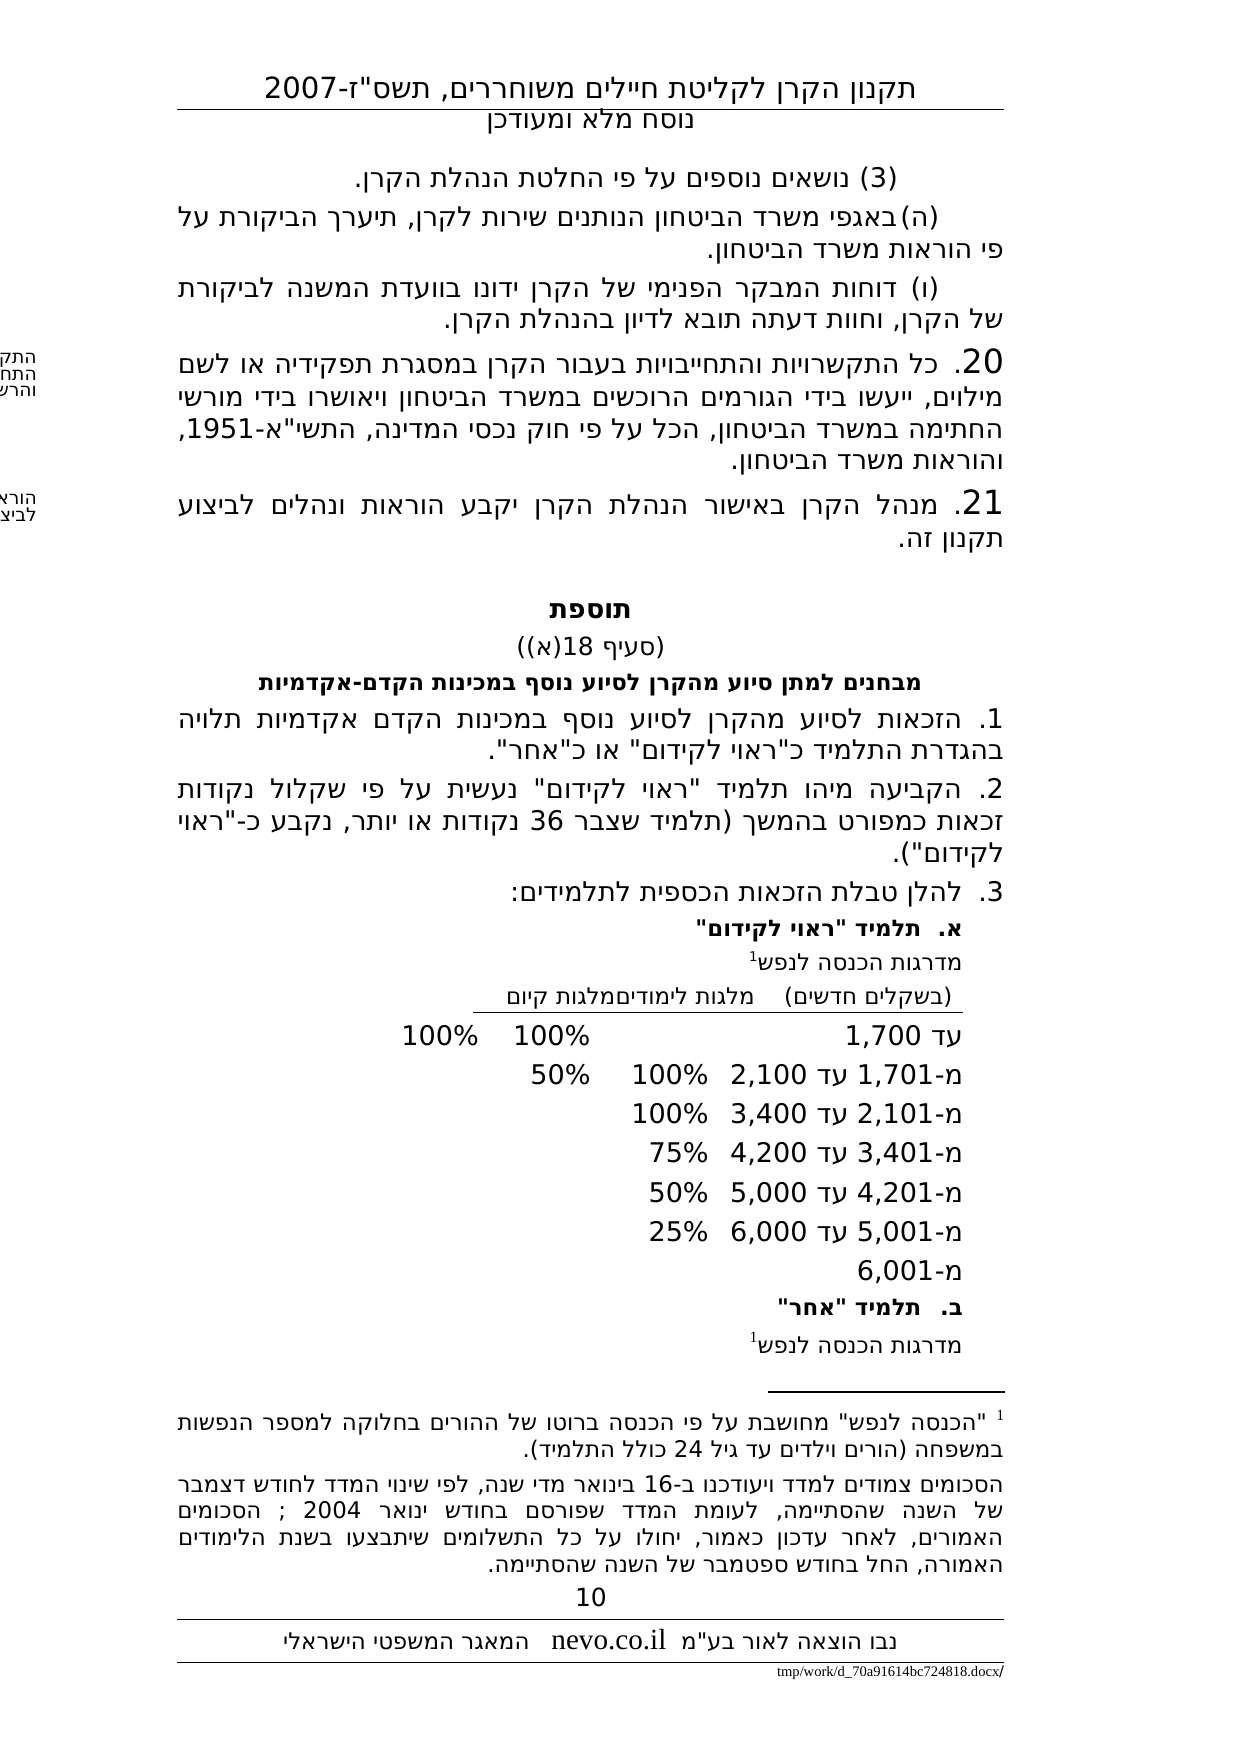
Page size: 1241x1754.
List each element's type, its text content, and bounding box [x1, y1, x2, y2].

text (ו) דוחות המבקר הפנימי של הקרן ידונו בוועדת המשנה לביקורת של הקרן, וחוות דעתה תובא לדיון בהנהלת הקרן. [177, 272, 1004, 335]
text מדרגות הכנסה לנפש [177, 949, 963, 976]
text תוספת [177, 593, 1004, 625]
text (סעיף 18(א)) [177, 632, 1004, 661]
text מ-2,101 עד 3,400 100% [177, 1099, 963, 1130]
text 1. הזכאות לסיוע מהקרן לסיוע נוסף במכינות הקדם אקדמיות תלויה בהגדרת התלמיד כ"ראוי לקידום" או כ"אחר". [177, 703, 1004, 766]
text 3. להלן טבלת הזכאות הכספית לתלמידים: [177, 876, 1004, 907]
text מ-4,201 עד 5,000 50% [177, 1177, 963, 1208]
text מ-1,701 עד 2,100 100% 50% [177, 1060, 963, 1091]
text ב. תלמיד "אחר" [177, 1294, 963, 1321]
text 21. מנהל הקרן באישור הנהלת הקרן יקבע הוראות ונהלים לביצוע תקנון זה. [177, 484, 1004, 554]
text מ-3,401 עד 4,200 75% [177, 1138, 963, 1169]
text (ה) באגפי משרד הביטחון הנותנים שירות לקרן, תיערך הביקורת על פי הוראות משרד הביטחון. [177, 201, 1004, 264]
text (בשקלים חדשים) מלגות לימודים מלגות קיום [472, 983, 963, 1013]
text מ-6,001 [177, 1255, 963, 1287]
text מבחנים למתן סיוע מהקרן לסיוע נוסף במכינות הקדם-אקדמיות [177, 669, 1004, 696]
text א. תלמיד "ראוי לקידום" [177, 915, 963, 942]
text עד 1,700 100% 100% [177, 1021, 963, 1052]
text 20. כל התקשרויות והתחייבויות בעבור הקרן במסגרת תפקידיה או לשם מילוים, ייעשו בידי הגורמים הרוכשים במשרד הביטחון ויאושרו בידי מורשי החתימה במשרד הביטחון, הכל על פי חוק נכסי המדינה, התשי"א-1951, והוראות משרד הביטחון. [177, 343, 1004, 476]
text 2. הקביעה מיהו תלמיד "ראוי לקידום" נעשית על פי שקלול נקודות זכאות כמפורט בהמשך (תלמיד שצבר 36 נקודות או יותר, נקבע כ-"ראוי לקידום"). [177, 774, 1004, 868]
text (3) נושאים נוספים על פי החלטת הנהלת הקרן. [177, 162, 898, 194]
text מ-5,001 עד 6,000 25% [177, 1216, 963, 1247]
text מדרגות הכנסה לנפש1 [177, 1328, 963, 1359]
